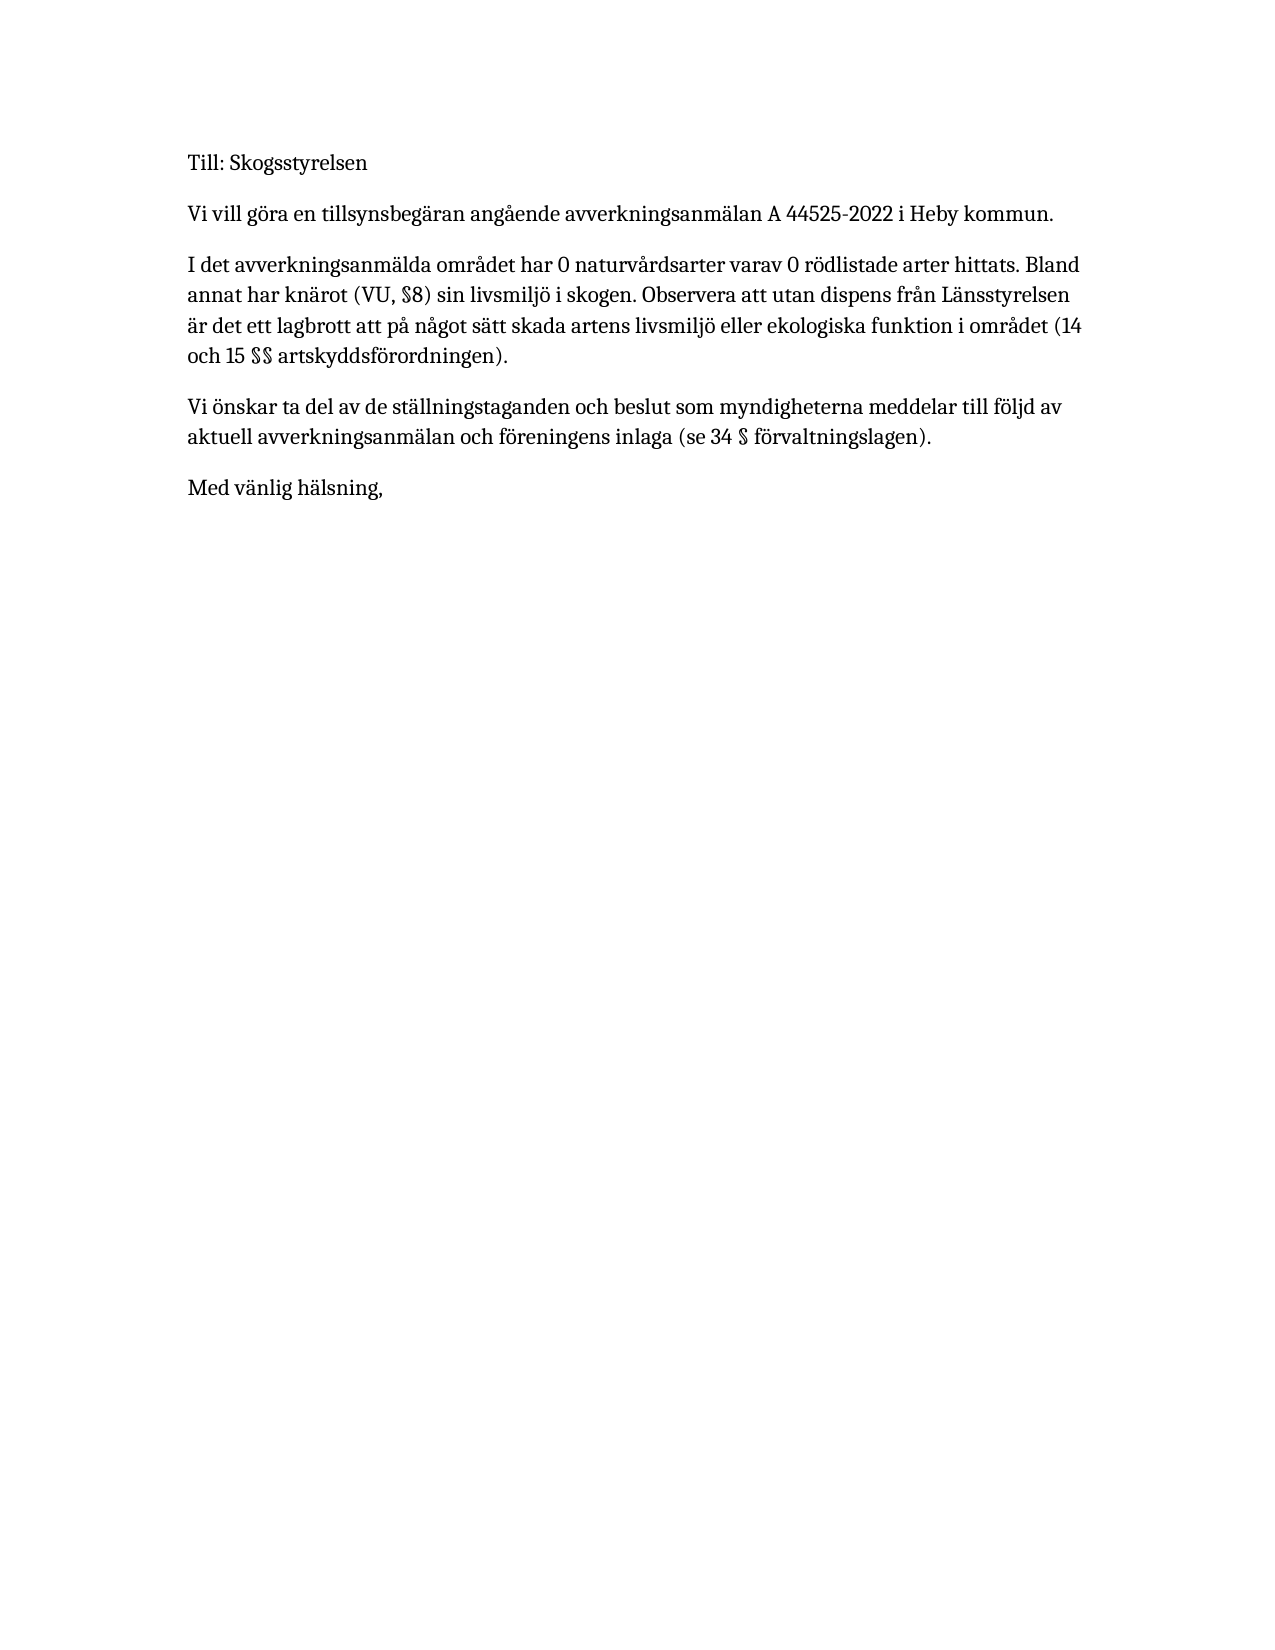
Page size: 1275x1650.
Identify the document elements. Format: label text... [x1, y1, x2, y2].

text Vi önskar ta del av de ställningstaganden och beslut som myndigheterna meddelar till följd av aktuell avverkningsanmälan och föreningens inlaga (se 34 § förvaltningslagen). [187, 394, 1087, 450]
text Vi vill göra en tillsynsbegäran angående avverkningsanmälan A 44525-2022 i Heby kommun. [187, 201, 1087, 227]
text Till: Skogsstyrelsen [187, 150, 1087, 176]
text Med vänlig hälsning, [187, 475, 1087, 532]
text I det avverkningsanmälda området har 0 naturvårdsarter varav 0 rödlistade arter hittats. Bland annat har knärot (VU, §8) sin livsmiljö i skogen. Observera att utan dispens från Länsstyrelsen är det ett lagbrott att på något sätt skada artens livsmiljö eller ekologiska funktion i området (14 och 15 §§ artskyddsförordningen). [187, 252, 1087, 369]
